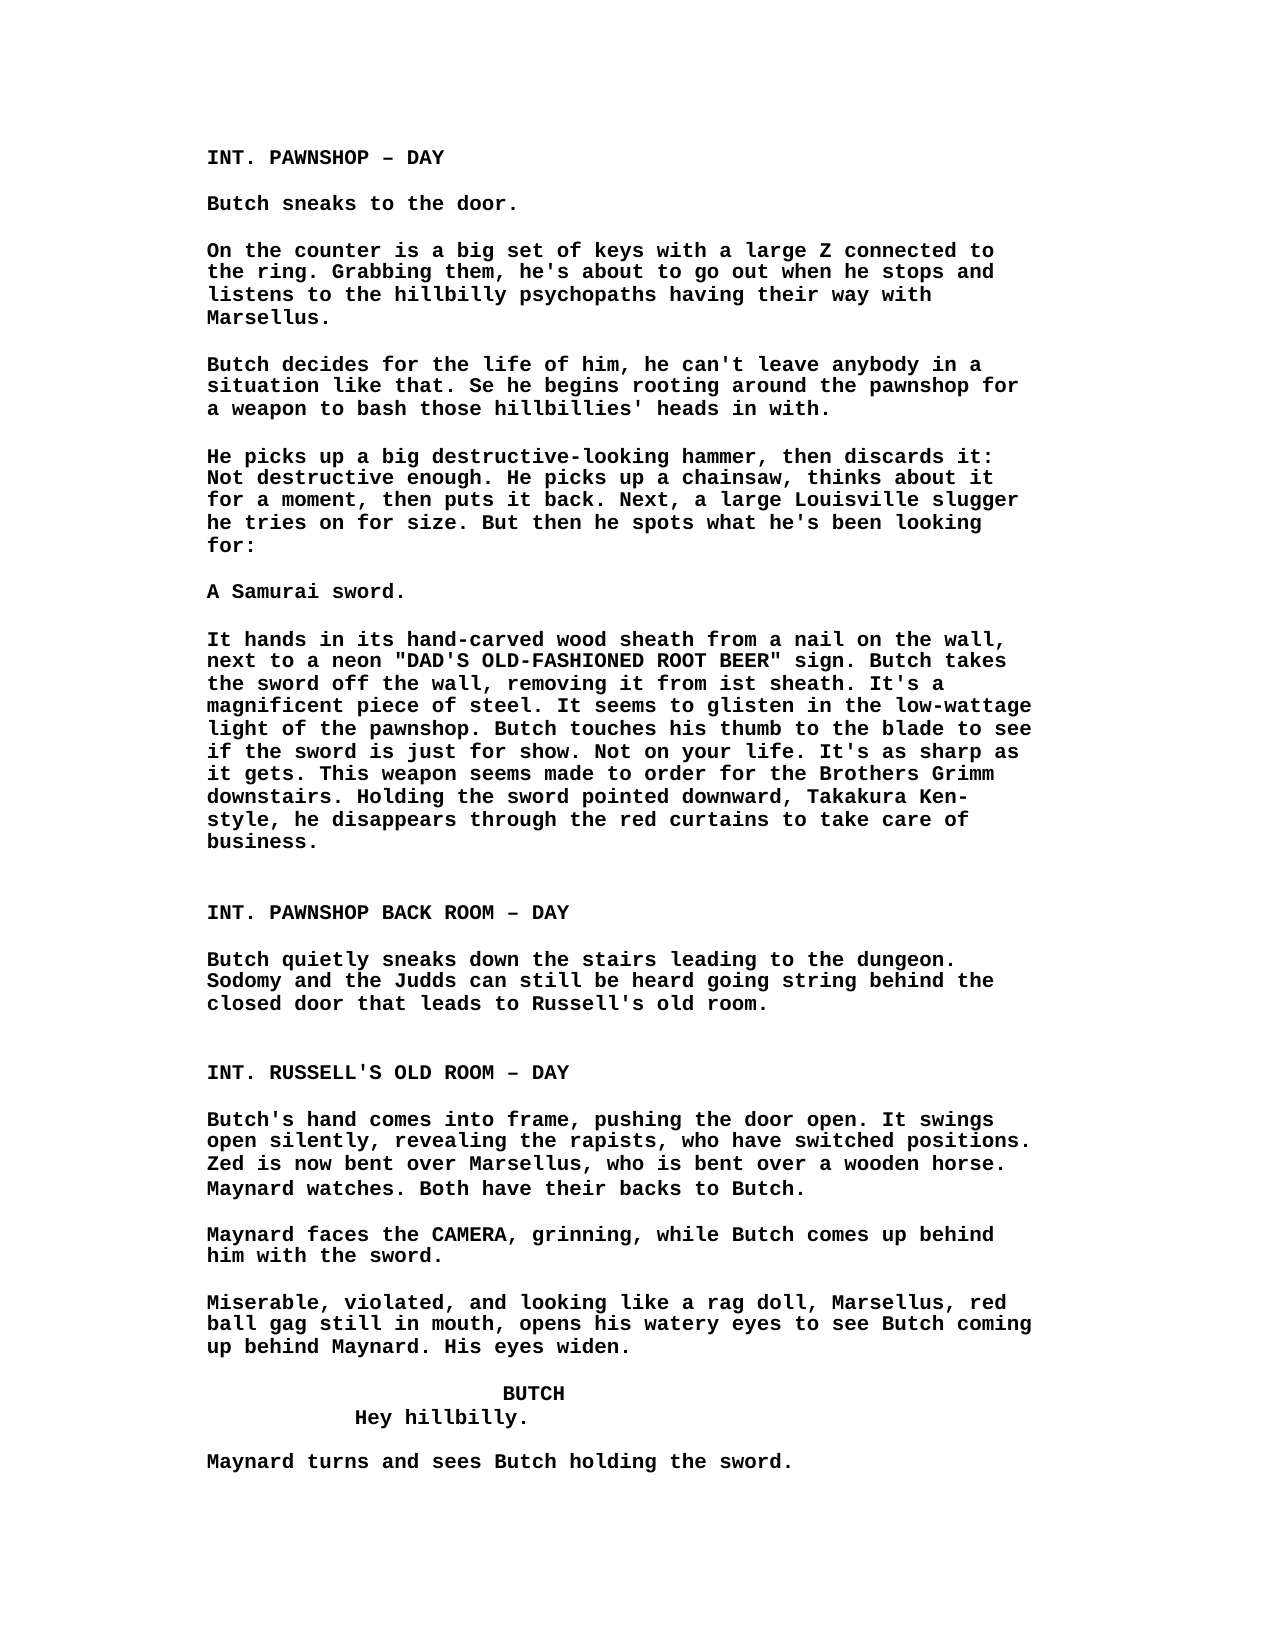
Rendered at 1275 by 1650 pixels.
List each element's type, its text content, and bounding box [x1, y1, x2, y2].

text Butch quietly sneaks down the stairs leading to the dungeon. Sodomy and the Judds can still be heard going string behind the closed door that leads to Russell's old room. [207, 948, 996, 1016]
text INT. RUSSELL'S OLD ROOM – DAY [207, 1062, 1096, 1086]
text It hands in its hand-carved wood sheath from a nail on the wall, next to a neon "DAD'S OLD-FASHIONED ROOT BEER" sign. Butch takes the sword off the wall, removing it from ist sheath. It's a magnificent piece of steel. It seems to glisten in the low-wattage light of the pawnshop. Butch touches his thumb to the blade to see if the sword is just for show. Not on your life. It's as sharp as it gets. This weapon seems made to order for the Brothers Grimm downstairs. Holding the sword pointed downward, Takakura Ken- style, he disappears through the red curtains to take care of business. [207, 628, 1034, 855]
text Butch decides for the life of him, he can't leave anybody in a situation like that. Se he begins rooting around the pawnshop for a weapon to bash those hillbillies' heads in with. [207, 354, 1021, 422]
text Maynard faces the CAMERA, grinning, while Butch comes up behind him with the sword. [207, 1223, 996, 1268]
text On the counter is a big set of keys with a large Z connected to the ring. Grabbing them, he's about to go out when he stops and listens to the hillbilly psychopaths having their way with Marsellus. [207, 240, 996, 330]
text Maynard watches. Both have their backs to Butch. [207, 1177, 1096, 1200]
text He picks up a big destructive-looking hammer, then discards it: Not destructive enough. He picks up a chainsaw, thinks about it for a moment, then puts it back. Next, a large Louisville slugger he tries on for size. But then he spots what he's been looking for: [207, 445, 1021, 558]
text Hey hillbilly. [354, 1406, 1096, 1429]
text BUTCH [179, 1382, 888, 1406]
text Butch sneaks to the door. [207, 193, 1096, 217]
text Miserable, violated, and looking like a rag doll, Marsellus, red ball gag still in mouth, opens his watery eyes to see Butch coming up behind Maynard. His eyes widen. [207, 1291, 1034, 1359]
text Maynard turns and sees Butch holding the sword. [207, 1451, 1096, 1475]
text Butch's hand comes into frame, pushing the door open. It swings open silently, revealing the rapists, who have switched positions. Zed is now bent over Marsellus, who is bent over a wooden horse. [207, 1108, 1034, 1177]
text A Samurai sword. [207, 582, 1096, 605]
text INT. PAWNSHOP – DAY [207, 147, 1096, 171]
text INT. PAWNSHOP BACK ROOM – DAY [207, 902, 1096, 925]
